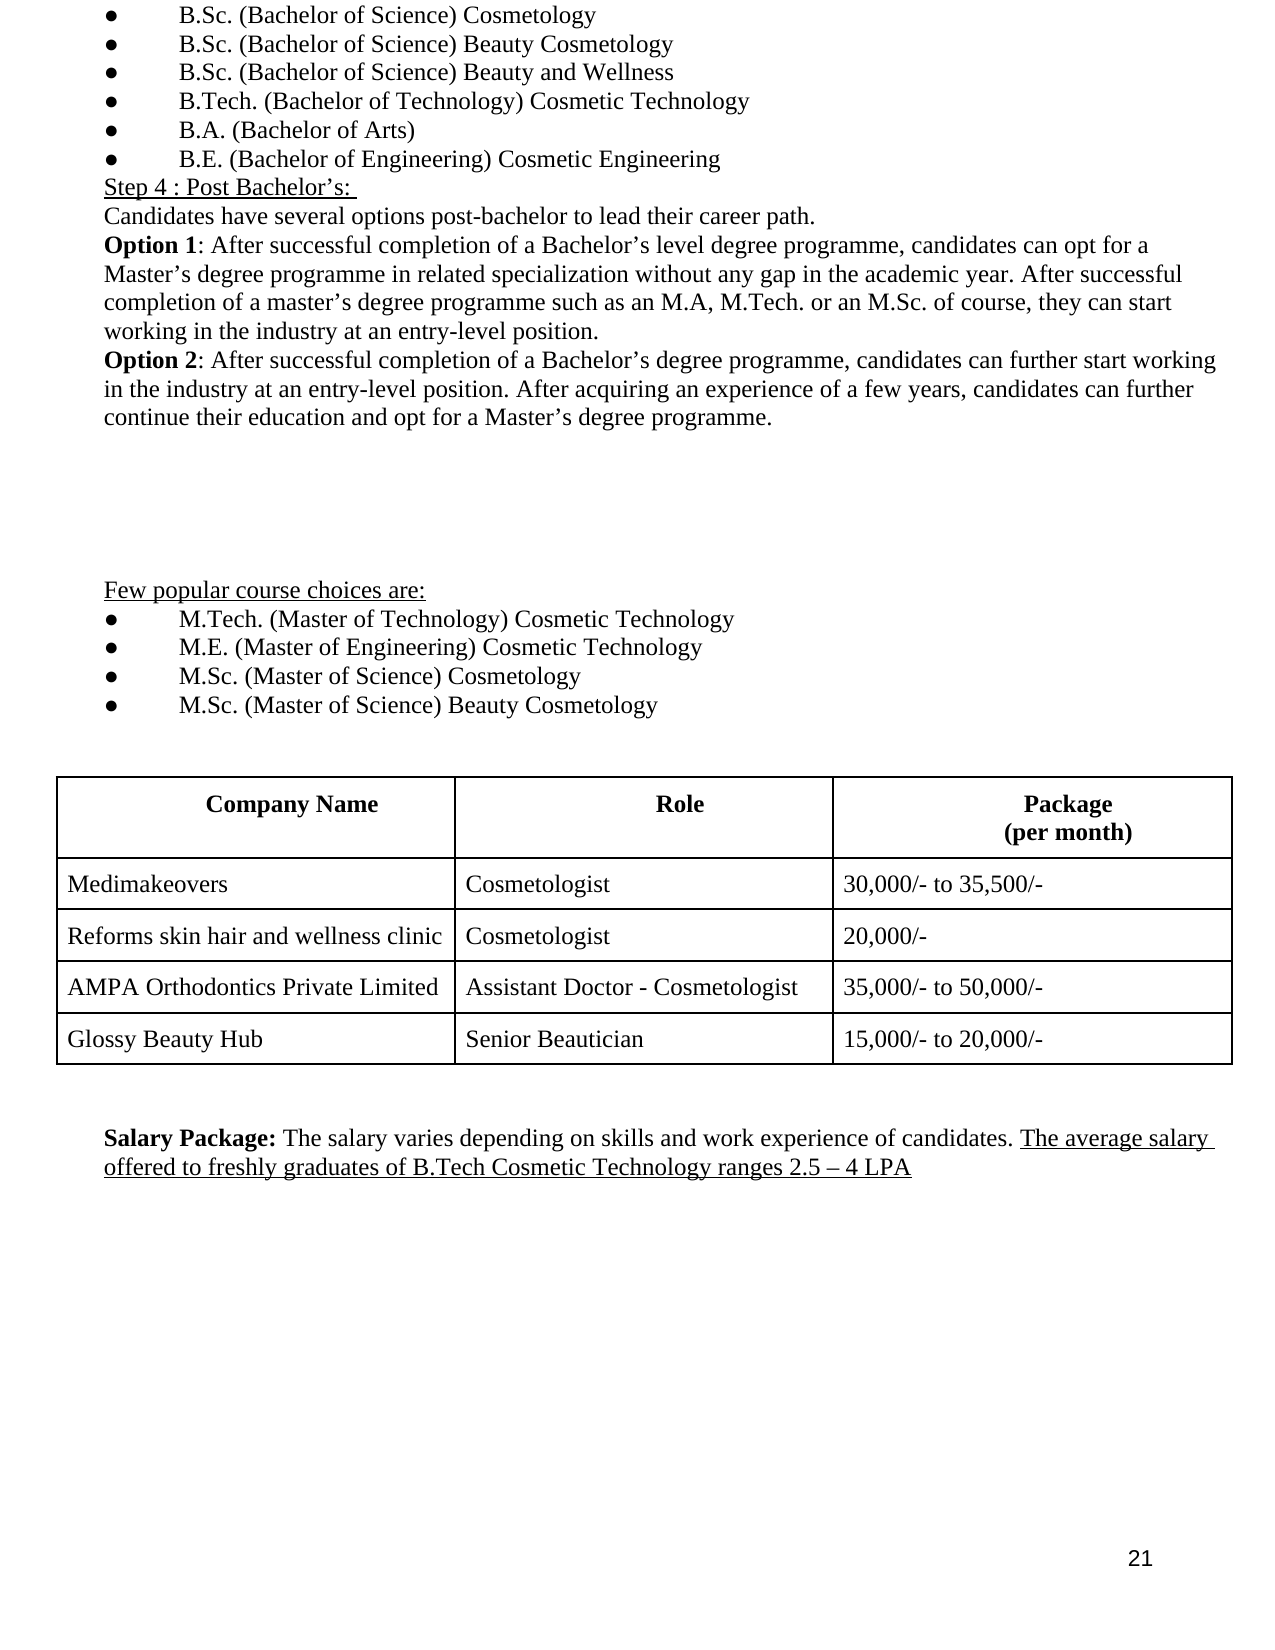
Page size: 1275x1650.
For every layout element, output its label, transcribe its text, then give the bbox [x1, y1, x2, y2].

list B.Sc. (Bachelor of Science) Beauty and Wellness [103, 57, 1225, 86]
list B.Sc. (Bachelor of Science) Cosmetology [103, 0, 1225, 29]
text Candidates have several options post-bachelor to lead their career path. [103, 201, 1225, 230]
text Few popular course choices are: [103, 575, 1225, 604]
list M.Sc. (Master of Science) Cosmetology [103, 661, 1225, 690]
text Option 1: After successful completion of a Bachelor’s level degree programme, candidates can opt for a Master’s degree programme in related specialization without any gap in the academic year. After successful completion of a master’s degree programme such as an M.A, M.Tech. or an M.Sc. of course, they can start working in the industry at an entry-level position. [103, 230, 1225, 345]
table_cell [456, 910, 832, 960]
text Option 2: After successful completion of a Bachelor’s degree programme, candidates can further start working in the industry at an entry-level position. After acquiring an experience of a few years, candidates can further continue their education and opt for a Master’s degree programme. [103, 345, 1225, 431]
list B.A. (Bachelor of Arts) [103, 115, 1225, 144]
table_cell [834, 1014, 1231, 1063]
list B.E. (Bachelor of Engineering) Cosmetic Engineering [103, 144, 1225, 172]
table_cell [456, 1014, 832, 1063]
list M.Tech. (Master of Technology) Cosmetic Technology [103, 604, 1225, 632]
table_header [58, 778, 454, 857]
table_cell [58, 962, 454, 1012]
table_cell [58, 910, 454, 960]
list M.E. (Master of Engineering) Cosmetic Technology [103, 632, 1225, 661]
list M.Sc. (Master of Science) Beauty Cosmetology [103, 690, 1225, 719]
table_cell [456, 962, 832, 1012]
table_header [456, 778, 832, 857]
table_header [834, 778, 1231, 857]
list B.Sc. (Bachelor of Science) Beauty Cosmetology [103, 29, 1225, 57]
text Salary Package: The salary varies depending on skills and work experience of candidates. The average salary offered to freshly graduates of B.Tech Cosmetic Technology ranges 2.5 – 4 LPA [103, 1123, 1225, 1180]
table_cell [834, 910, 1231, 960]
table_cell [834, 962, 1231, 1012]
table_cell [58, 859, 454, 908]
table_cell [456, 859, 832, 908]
text Step 4 : Post Bachelor’s: [103, 172, 1225, 201]
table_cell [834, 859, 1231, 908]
list B.Tech. (Bachelor of Technology) Cosmetic Technology [103, 86, 1225, 115]
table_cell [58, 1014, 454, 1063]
